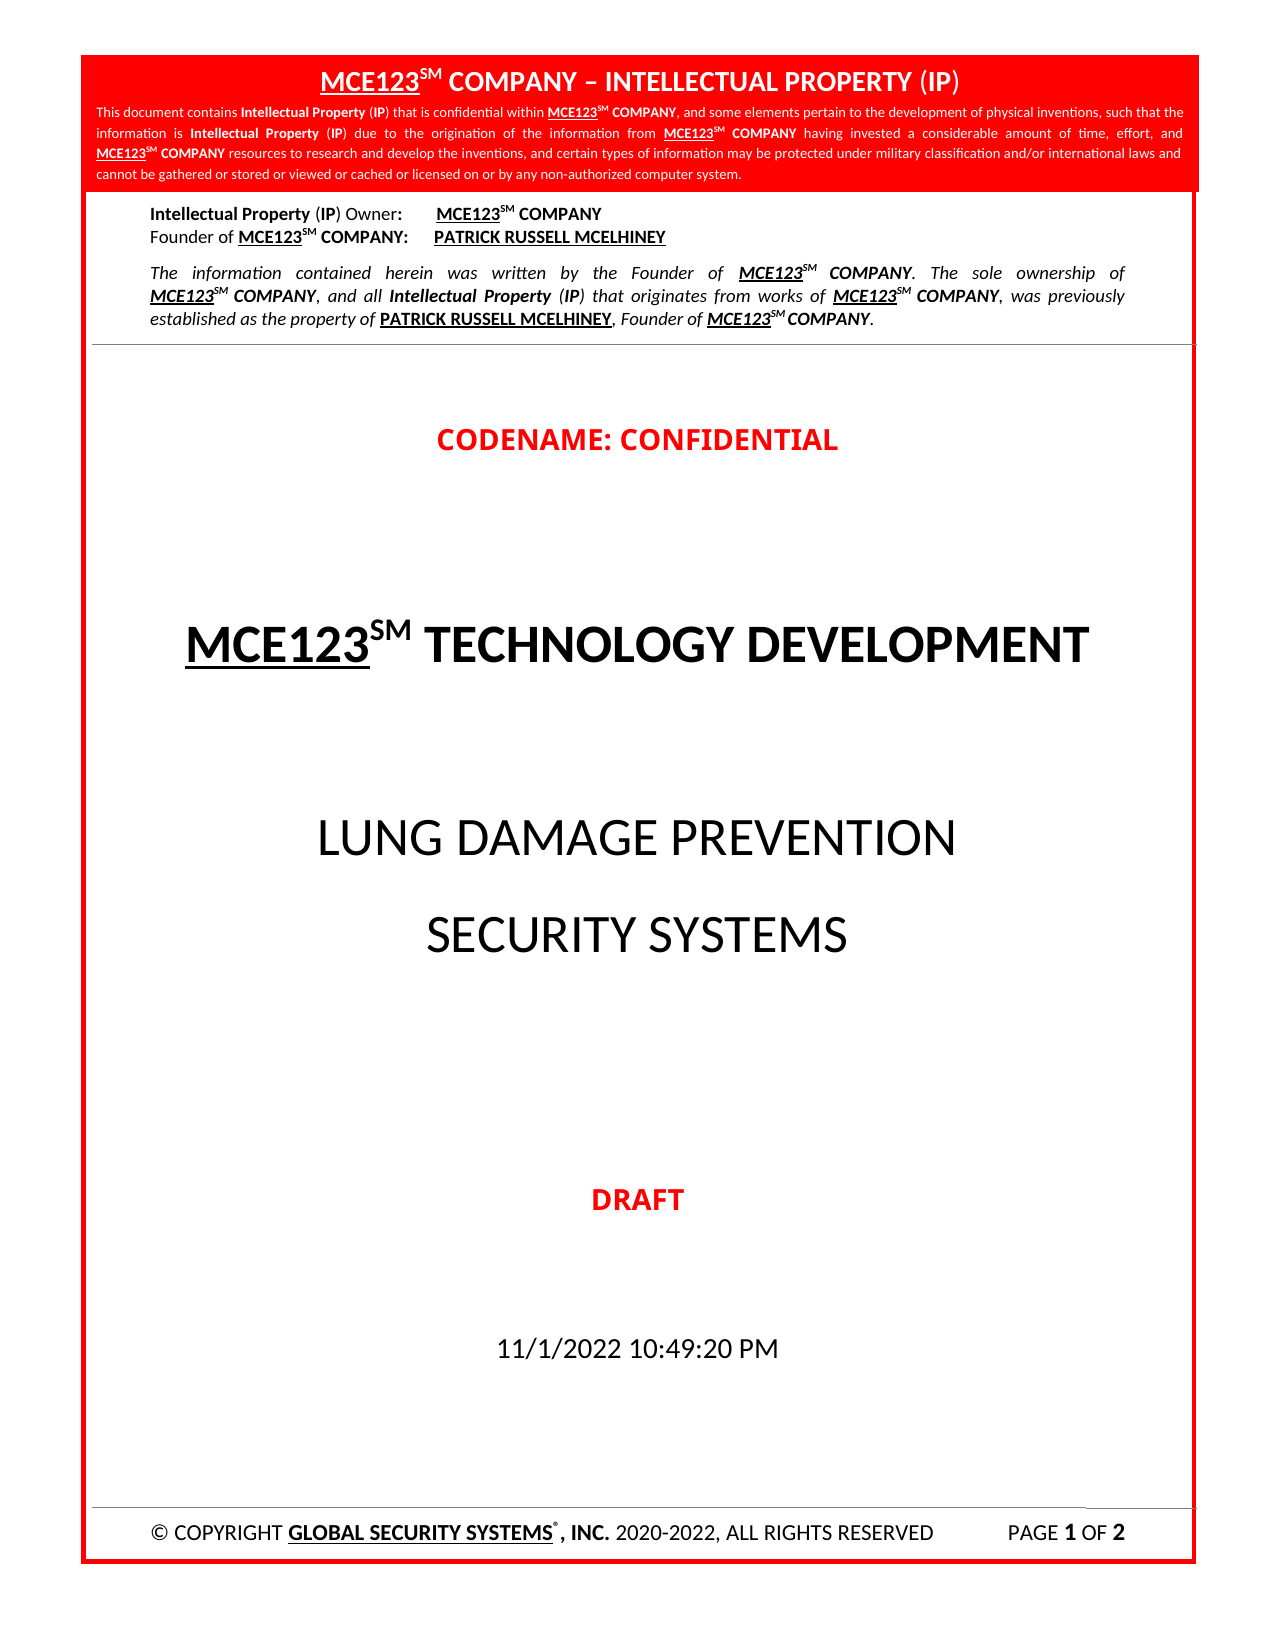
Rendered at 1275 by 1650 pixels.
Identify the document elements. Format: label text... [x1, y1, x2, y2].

text DRAFT [150, 1179, 1125, 1218]
text CODENAME: CONFIDENTIAL [150, 419, 1125, 459]
text LUNG DAMAGE PREVENTION [150, 803, 1125, 869]
text SECURITY SYSTEMS [150, 900, 1125, 966]
text MCE123SM TECHNOLOGY DEVELOPMENT [150, 609, 1125, 676]
text 11/1/2022 10:49:20 PM [150, 1330, 1125, 1366]
